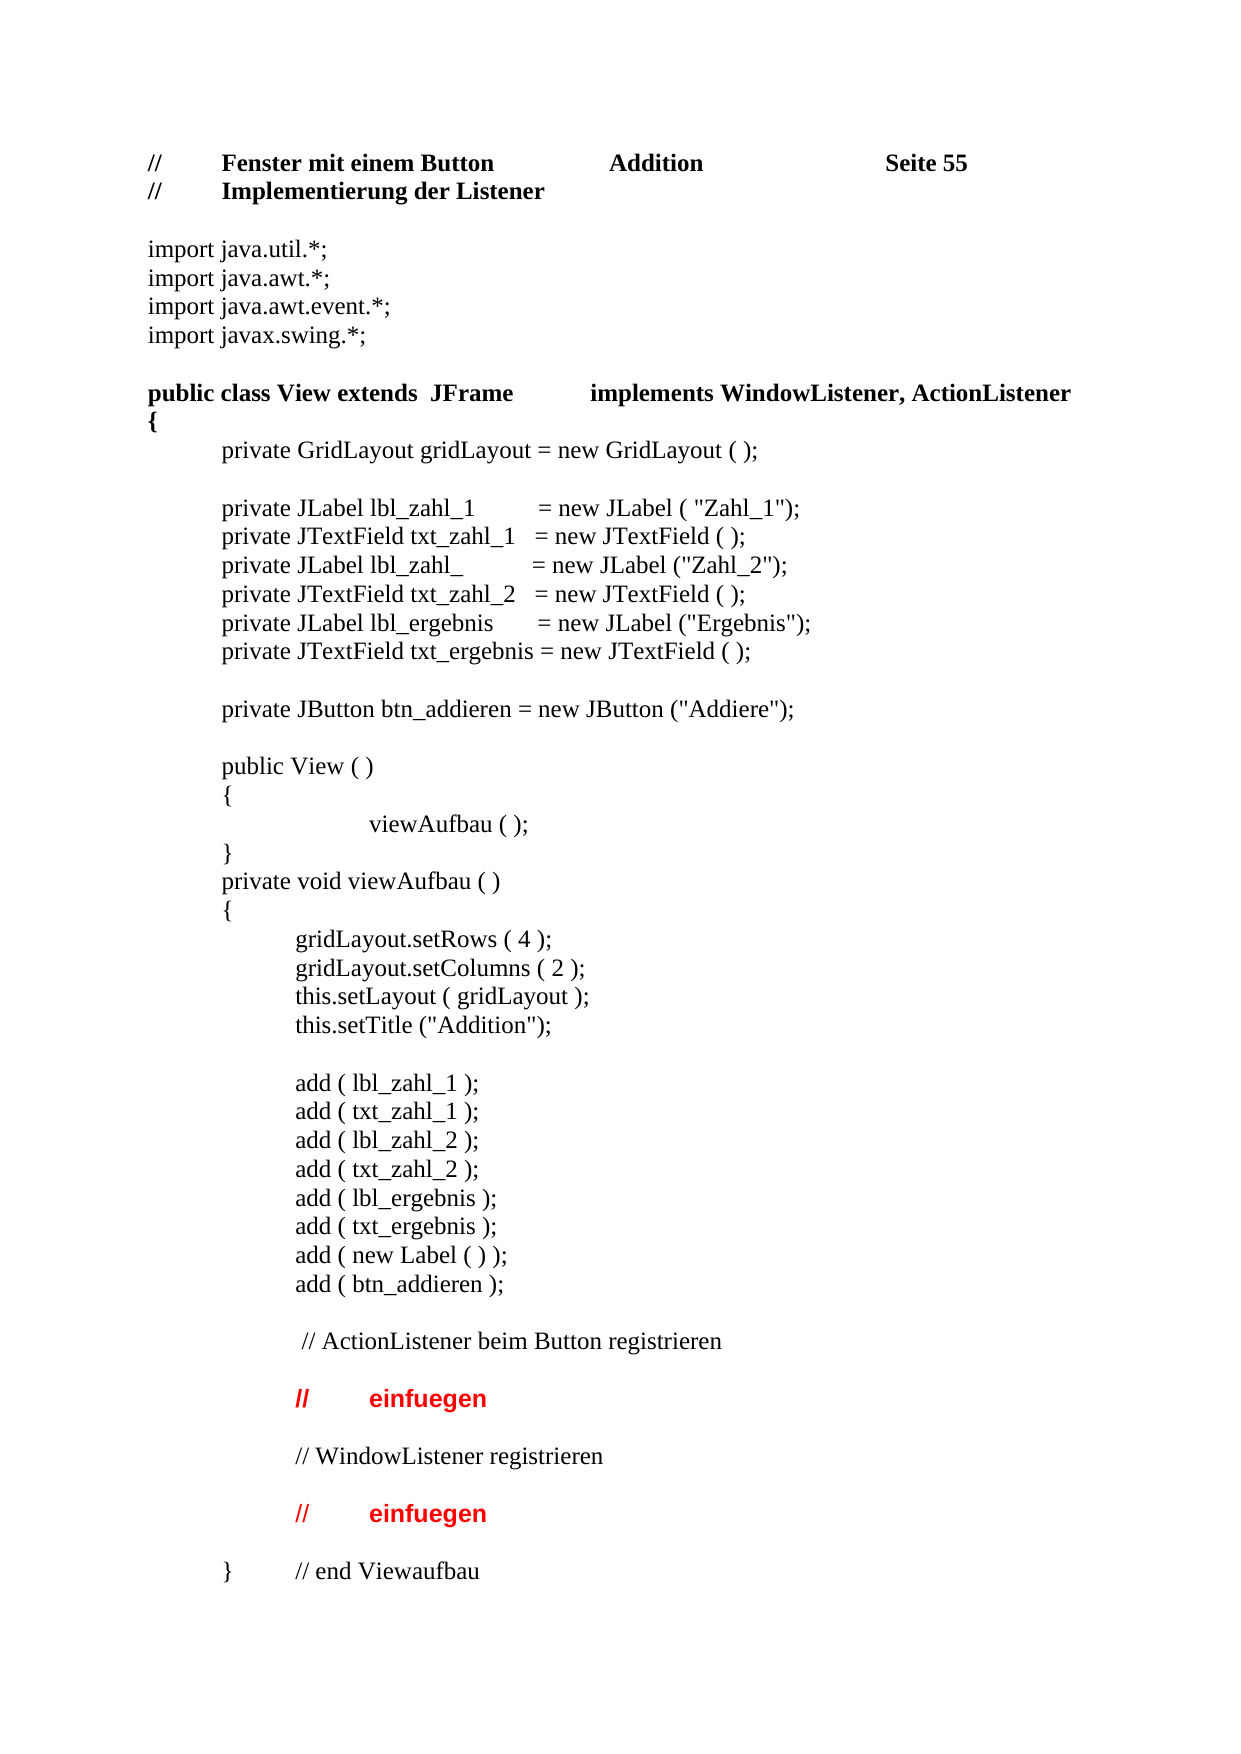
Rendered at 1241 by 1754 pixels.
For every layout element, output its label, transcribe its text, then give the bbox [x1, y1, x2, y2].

text add ( lbl_ergebnis ); [148, 1183, 1093, 1211]
text public class View extends JFrame implements WindowListener, ActionListener [148, 378, 1093, 406]
text this.setTitle ("Addition"); [148, 1010, 1093, 1039]
text add ( new Label ( ) ); [148, 1240, 1093, 1269]
text private JButton btn_addieren = new JButton ("Addiere"); [148, 694, 1093, 723]
text private JLabel lbl_zahl_ = new JLabel ("Zahl_2"); [148, 550, 1093, 579]
text private JLabel lbl_zahl_1 = new JLabel ( "Zahl_1"); [148, 493, 1093, 521]
text private JTextField txt_zahl_1 = new JTextField ( ); [148, 521, 1093, 550]
text // einfuegen [148, 1384, 1093, 1413]
text private JTextField txt_zahl_2 = new JTextField ( ); [148, 579, 1093, 608]
text import java.util.*; [148, 234, 1093, 263]
text private JTextField txt_ergebnis = new JTextField ( ); [148, 636, 1093, 665]
text public View ( ) [148, 751, 1093, 780]
text private void viewAufbau ( ) [148, 866, 1093, 895]
text import java.awt.event.*; [148, 291, 1093, 320]
text import java.awt.*; [148, 263, 1093, 291]
text add ( btn_addieren ); [148, 1269, 1093, 1298]
text { [148, 406, 1093, 435]
text { [148, 895, 1093, 924]
text // ActionListener beim Button registrieren [148, 1326, 1093, 1355]
text add ( txt_ergebnis ); [148, 1211, 1093, 1240]
text add ( txt_zahl_2 ); [148, 1154, 1093, 1183]
text private GridLayout gridLayout = new GridLayout ( ); [148, 435, 1093, 464]
text add ( txt_zahl_1 ); [148, 1096, 1093, 1125]
text add ( lbl_zahl_2 ); [148, 1125, 1093, 1154]
text import javax.swing.*; [148, 320, 1093, 349]
text } // end Viewaufbau [148, 1556, 1093, 1585]
text // Implementierung der Listener [148, 176, 1093, 205]
text } [148, 838, 1093, 866]
text this.setLayout ( gridLayout ); [148, 981, 1093, 1010]
text // Fenster mit einem Button Addition Seite 55 [148, 148, 1093, 176]
text gridLayout.setColumns ( 2 ); [148, 953, 1093, 981]
text // WindowListener registrieren [148, 1441, 1093, 1470]
text private JLabel lbl_ergebnis = new JLabel ("Ergebnis"); [148, 608, 1093, 636]
text add ( lbl_zahl_1 ); [148, 1068, 1093, 1096]
text // einfuegen [148, 1499, 1093, 1528]
text { [148, 780, 1093, 809]
text gridLayout.setRows ( 4 ); [148, 924, 1093, 953]
text viewAufbau ( ); [148, 809, 1093, 838]
